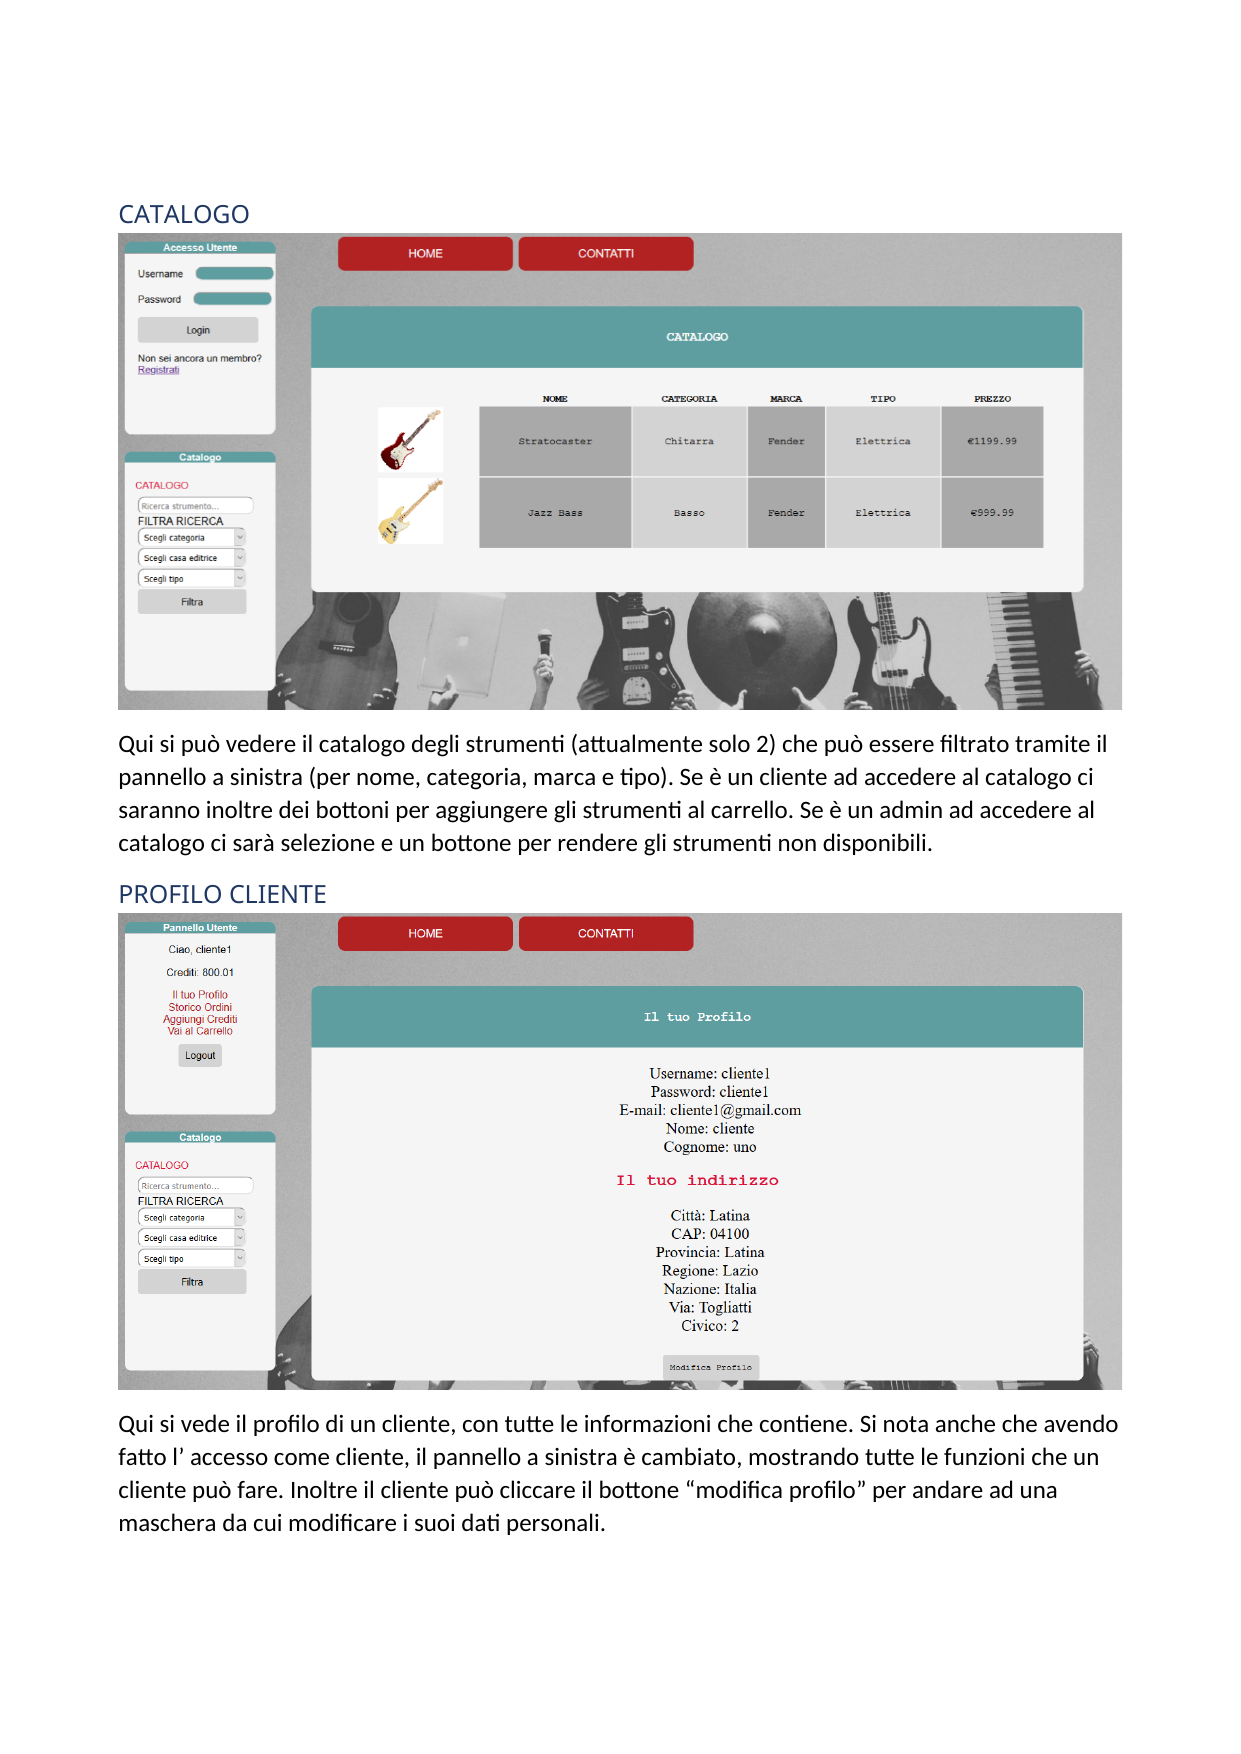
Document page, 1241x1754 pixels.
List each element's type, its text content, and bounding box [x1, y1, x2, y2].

picture [118, 233, 1123, 710]
subtitle CATALOGO [118, 197, 1122, 231]
text Qui si può vedere il catalogo degli strumenti (attualmente solo 2) che può essere filtrato tramite il pannello a sinistra (per nome, categoria, marca e tipo). Se è un cliente ad accedere al catalogo ci saranno inoltre dei bottoni per aggiungere gli strumenti al carrello. Se è un admin ad accedere al catalogo ci sarà selezione e un bottone per rendere gli strumenti non disponibili. [118, 729, 1122, 858]
picture [118, 913, 1123, 1390]
text Qui si vede il profilo di un cliente, con tutte le informazioni che contiene. Si nota anche che avendo fatto l’ accesso come cliente, il pannello a sinistra è cambiato, mostrando tutte le funzioni che un cliente può fare. Inoltre il cliente può cliccare il bottone “modifica profilo” per andare ad una maschera da cui modificare i suoi dati personali. [118, 1408, 1122, 1538]
subtitle PROFILO CLIENTE [118, 877, 1122, 911]
